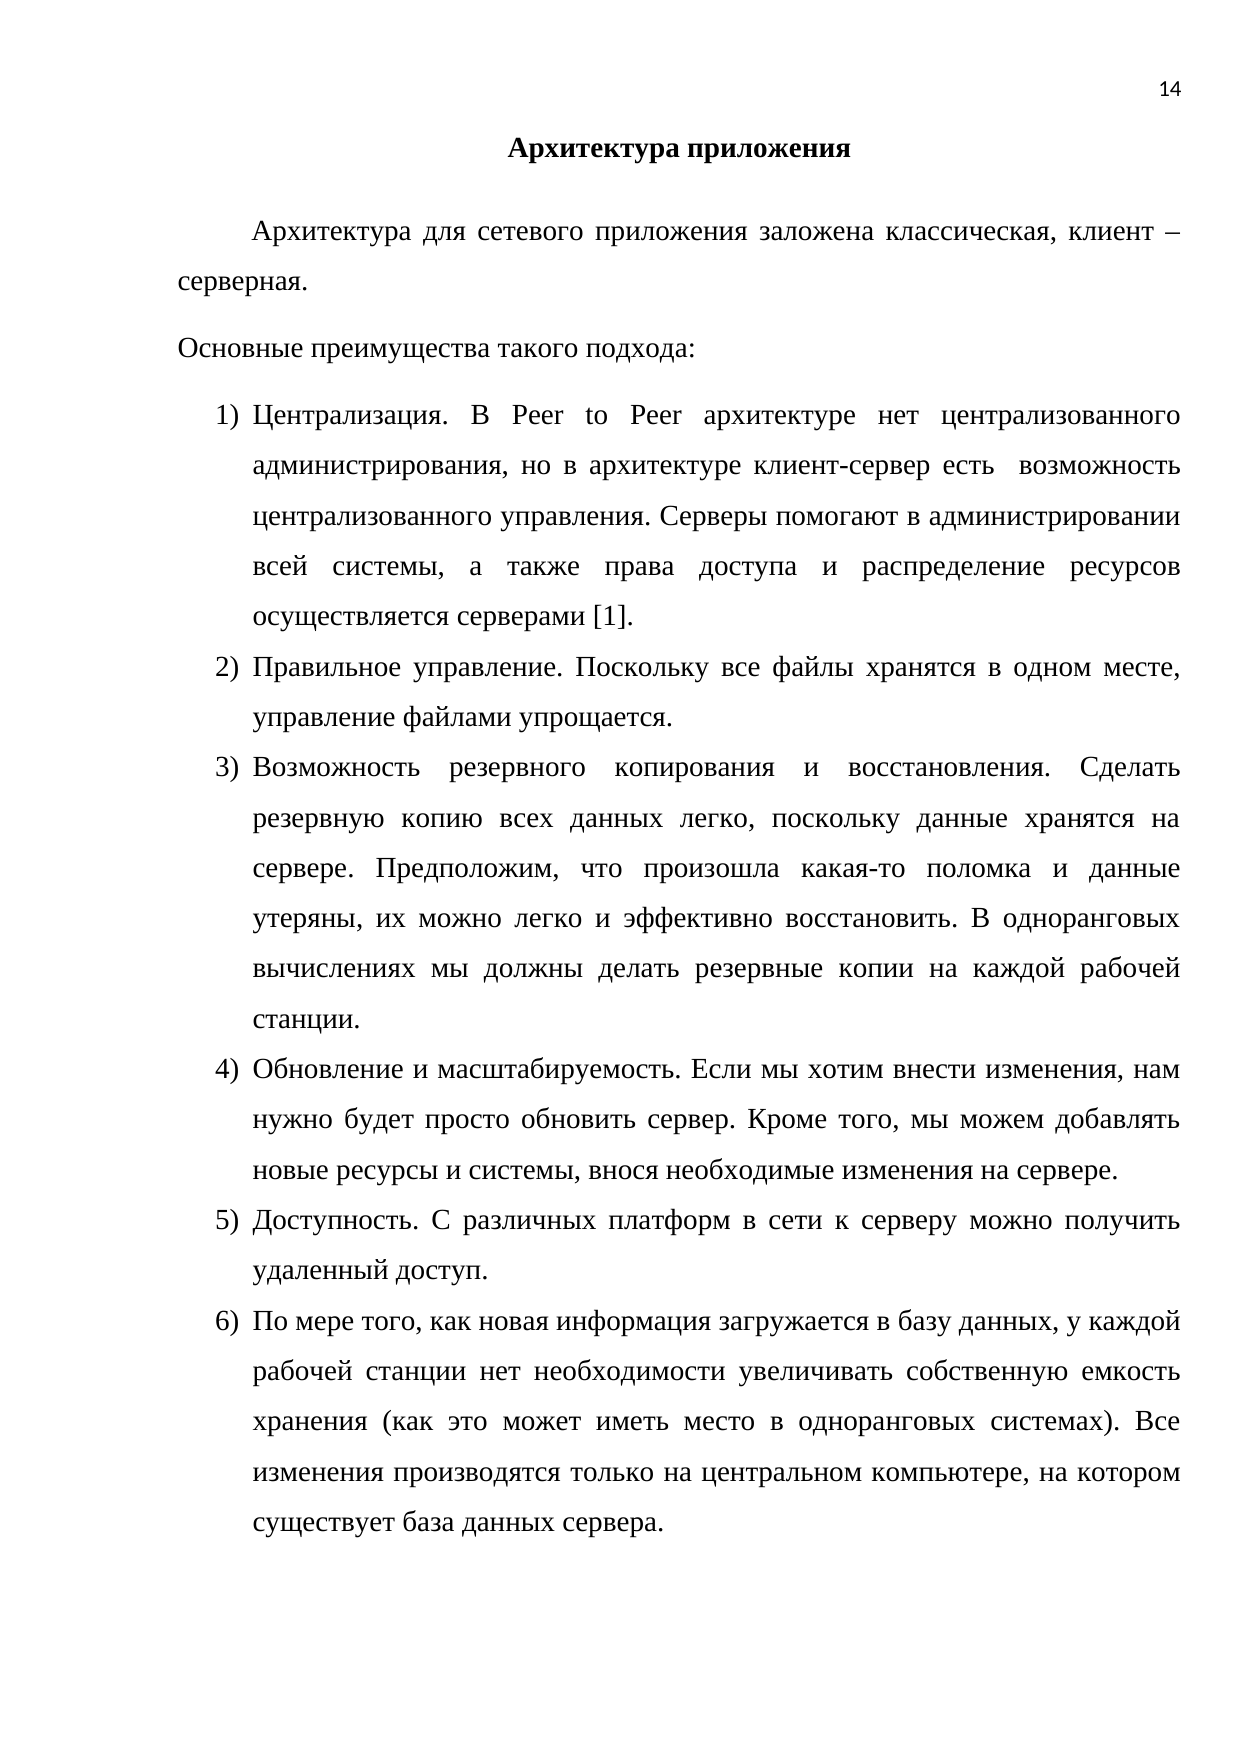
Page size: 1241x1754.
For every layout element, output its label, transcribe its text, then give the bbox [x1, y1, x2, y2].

text Основные преимущества такого подхода: [177, 330, 1181, 364]
list Возможность резервного копирования и восстановления. Сделать резервную копию всех данных легко, поскольку данные хранятся на сервере. Предположим, что произошла какая-то поломка и данные утеряны, их можно легко и эффективно восстановить. В одноранговых вычислениях мы должны делать резервные копии на каждой рабочей станции. [215, 749, 1181, 1034]
list Доступность. С различных платформ в сети к серверу можно получить удаленный доступ. [215, 1202, 1181, 1286]
subtitle Архитектура приложения [177, 130, 1181, 163]
list Централизация. В Peer to Peer архитектуре нет централизованного администрирования, но в архитектуре клиент-сервер есть возможность централизованного управления. Серверы помогают в администрировании всей системы, а также права доступа и распределение ресурсов осуществляется серверами [1]. [215, 397, 1181, 632]
text Архитектура для сетевого приложения заложена классическая, клиент – серверная. [177, 213, 1181, 297]
list Правильное управление. Поскольку все файлы хранятся в одном месте, управление файлами упрощается. [215, 649, 1181, 733]
list Обновление и масштабируемость. Если мы хотим внести изменения, нам нужно будет просто обновить сервер. Кроме того, мы можем добавлять новые ресурсы и системы, внося необходимые изменения на сервере. [215, 1051, 1181, 1185]
list По мере того, как новая информация загружается в базу данных, у каждой рабочей станции нет необходимости увеличивать собственную емкость хранения (как это может иметь место в одноранговых системах). Все изменения производятся только на центральном компьютере, на котором существует база данных сервера. [215, 1303, 1181, 1538]
